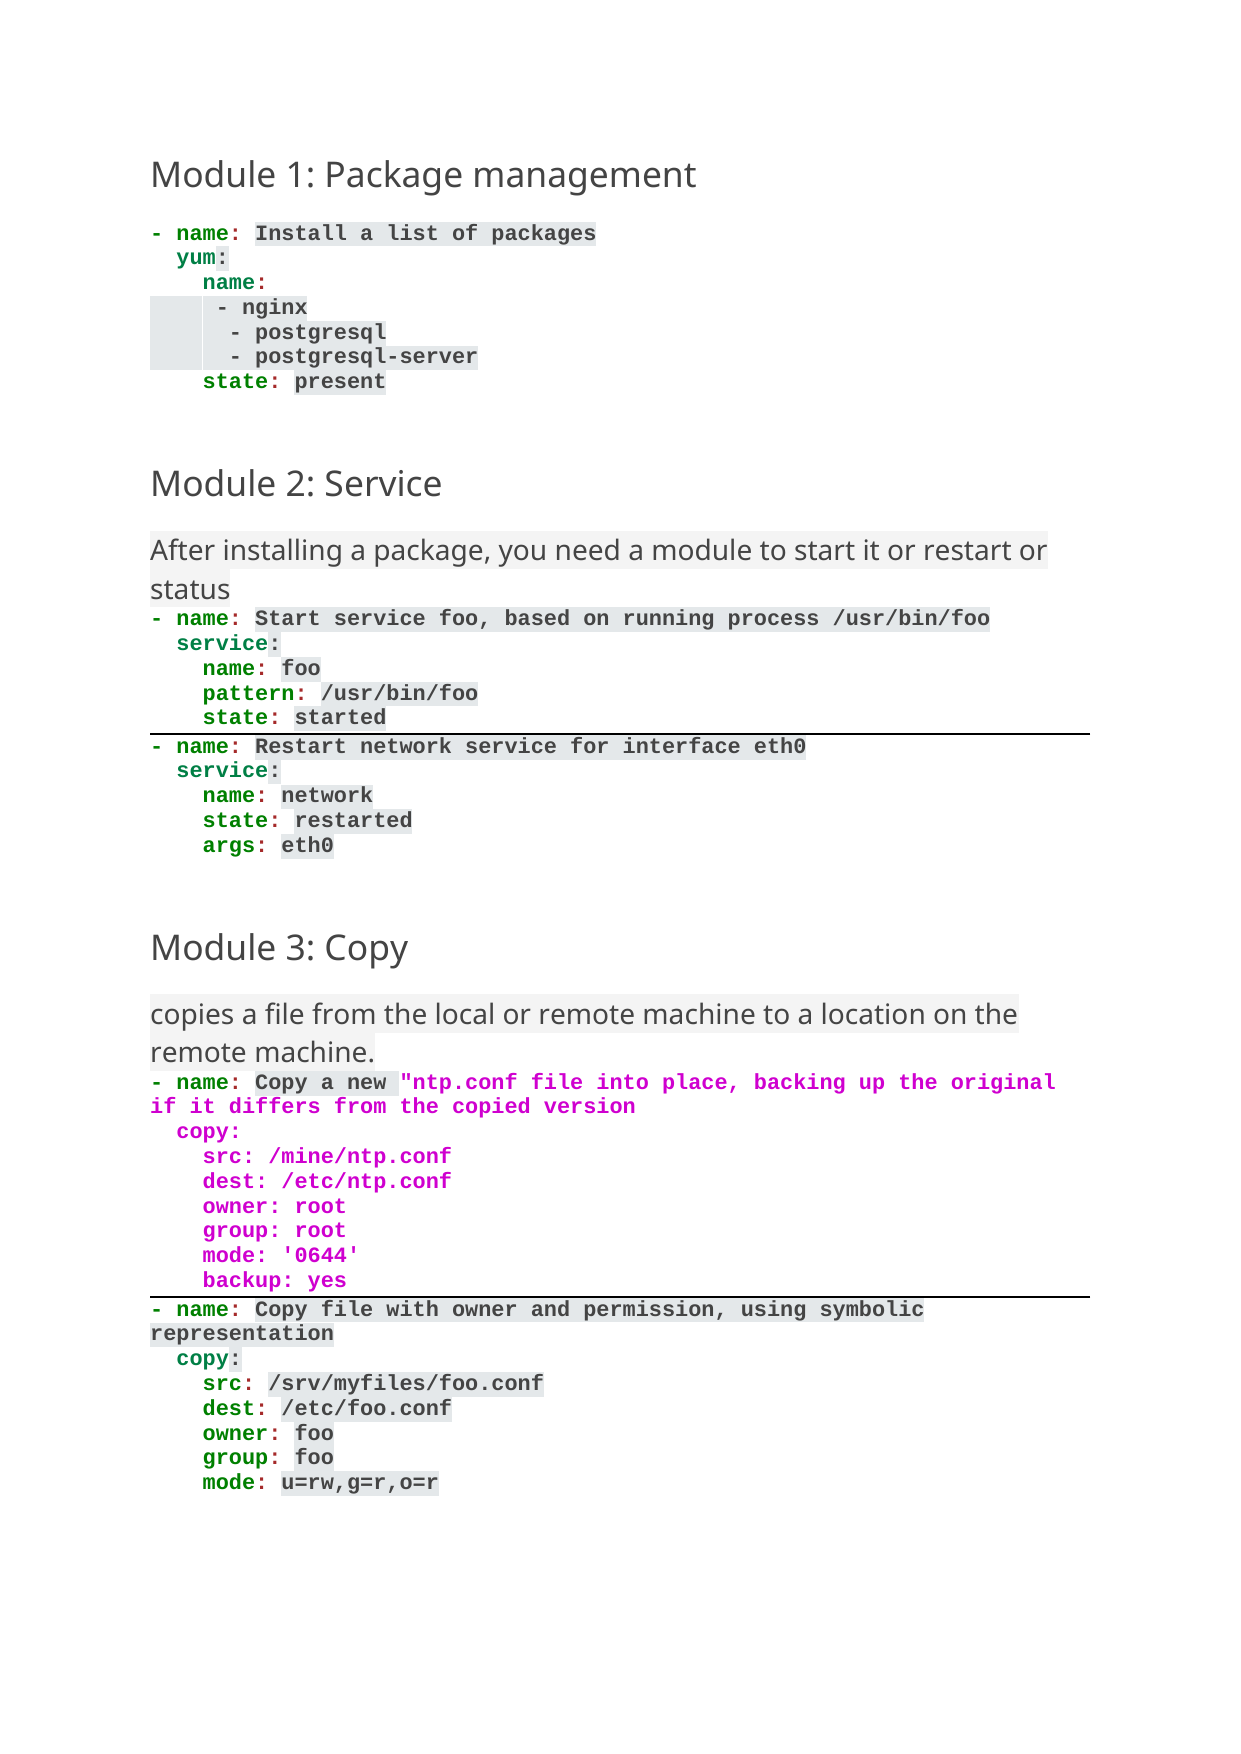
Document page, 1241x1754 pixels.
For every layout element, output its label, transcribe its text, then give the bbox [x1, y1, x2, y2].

subtitle Module 2: Service [150, 459, 1090, 507]
text - name: Install a list of packages yum: name: - nginx - postgresql - postgresql-server state: present [150, 222, 1090, 395]
text After installing a package, you need a module to start it or restart or status [230, 531, 1090, 607]
subtitle Module 3: Copy [150, 923, 1090, 971]
text - name: Start service foo, based on running process /usr/bin/foo service: name: foo pattern: /usr/bin/foo state: started [150, 607, 1090, 733]
text - name: Restart network service for interface eth0 service: name: network state: restarted args: eth0 [150, 735, 1090, 859]
subtitle Module 1: Package management [150, 150, 1090, 198]
text - name: Copy file with owner and permission, using symbolic representation copy: src: /srv/myfiles/foo.conf dest: /etc/foo.conf owner: foo group: foo mode: u=rw,g=r,o=r [150, 1298, 1090, 1496]
text copies a file from the local or remote machine to a location on the remote machine. [375, 994, 1090, 1071]
text - name: Copy a new "ntp.conf file into place, backing up the original if it differs from the copied version copy: src: /mine/ntp.conf dest: /etc/ntp.conf owner: root group: root mode: '0644' backup: yes [150, 1071, 1090, 1296]
